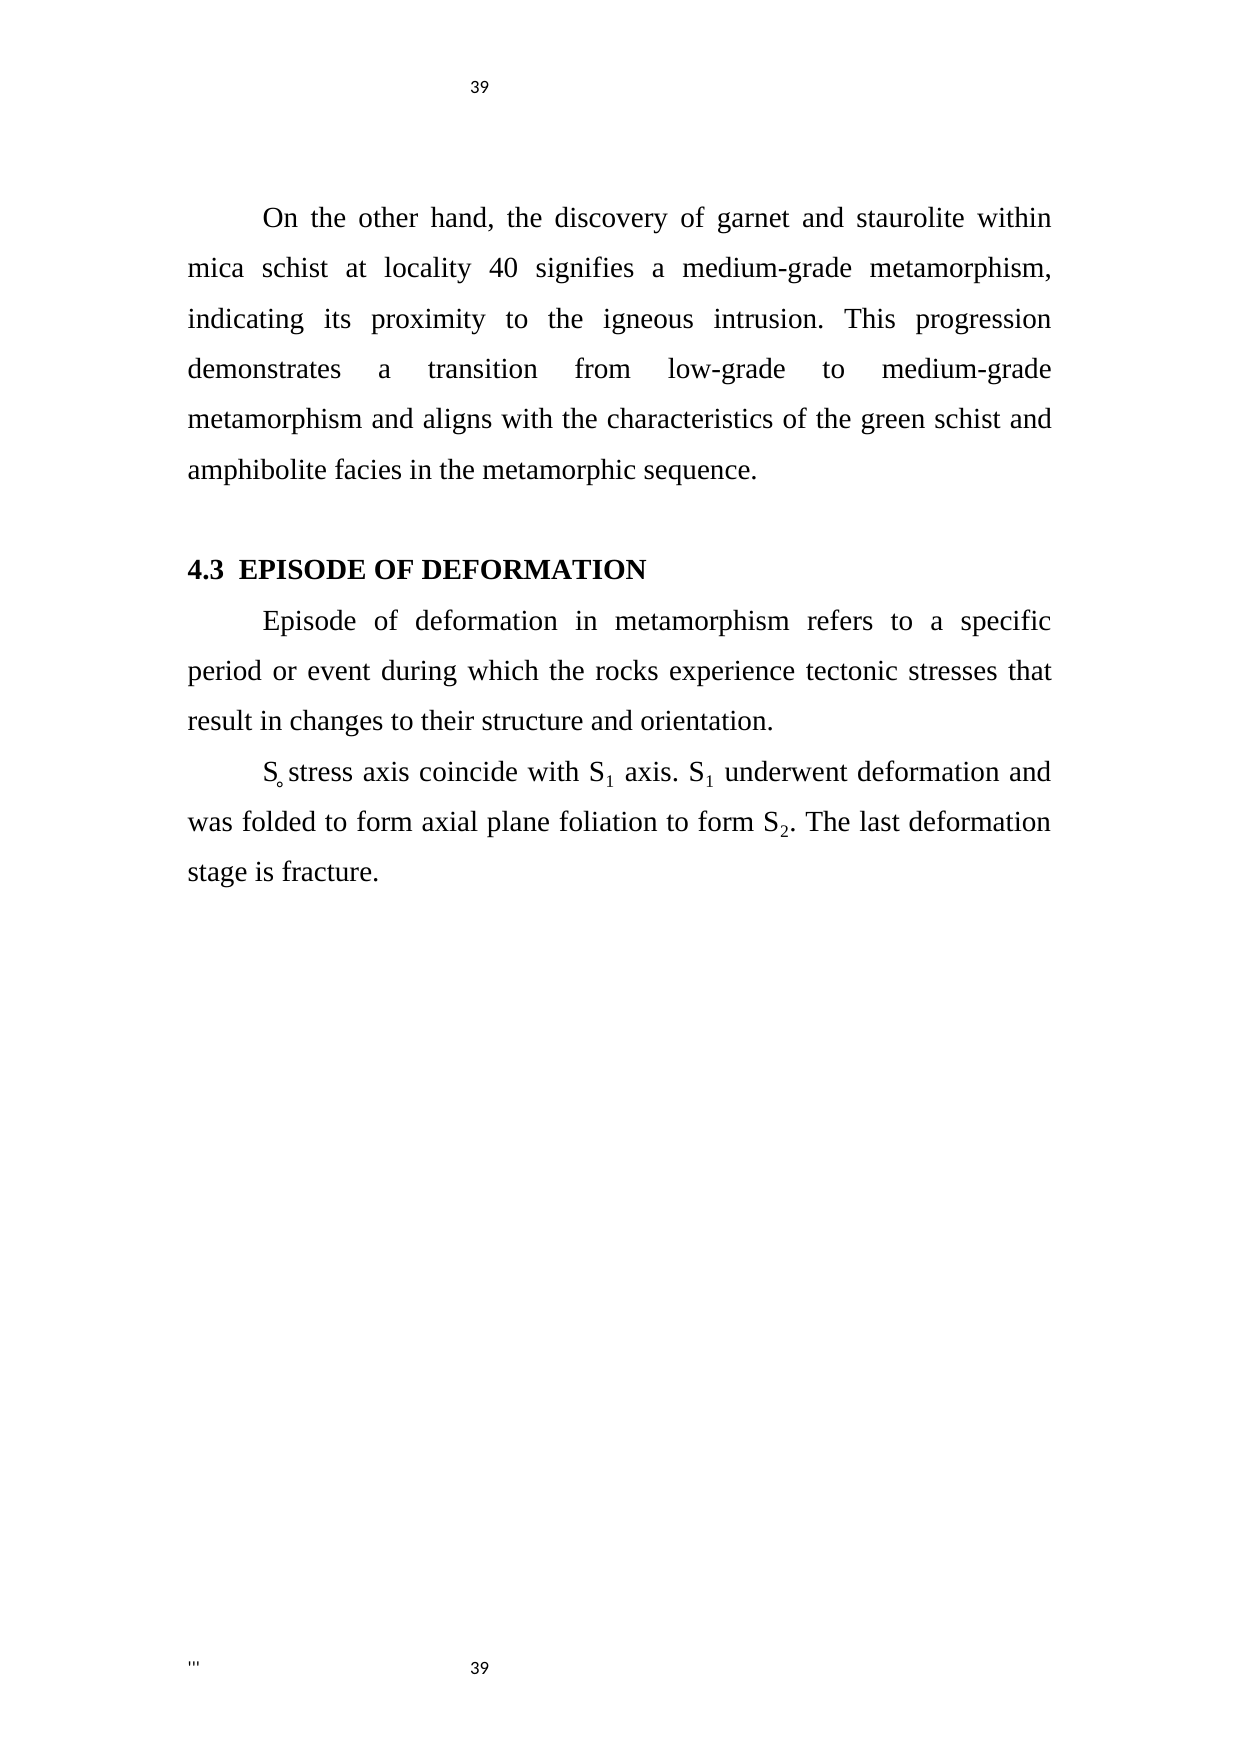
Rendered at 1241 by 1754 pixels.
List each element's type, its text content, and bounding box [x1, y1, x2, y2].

text 4.3 EPISODE OF DEFORMATION [187, 552, 1053, 586]
text Episode of deformation in metamorphism refers to a specific period or event during which the rocks experience tectonic stresses that result in changes to their structure and orientation. [187, 603, 1053, 737]
text S̥ stress axis coincide with S₁ axis. S₁ underwent deformation and was folded to form axial plane foliation to form S₂. The last deformation stage is fracture. [187, 754, 1053, 888]
text On the other hand, the discovery of garnet and staurolite within mica schist at locality 40 signifies a medium-grade metamorphism, indicating its proximity to the igneous intrusion. This progression demonstrates a transition from low-grade to medium-grade metamorphism and aligns with the characteristics of the green schist and amphibolite facies in the metamorphic sequence. [187, 200, 1053, 485]
